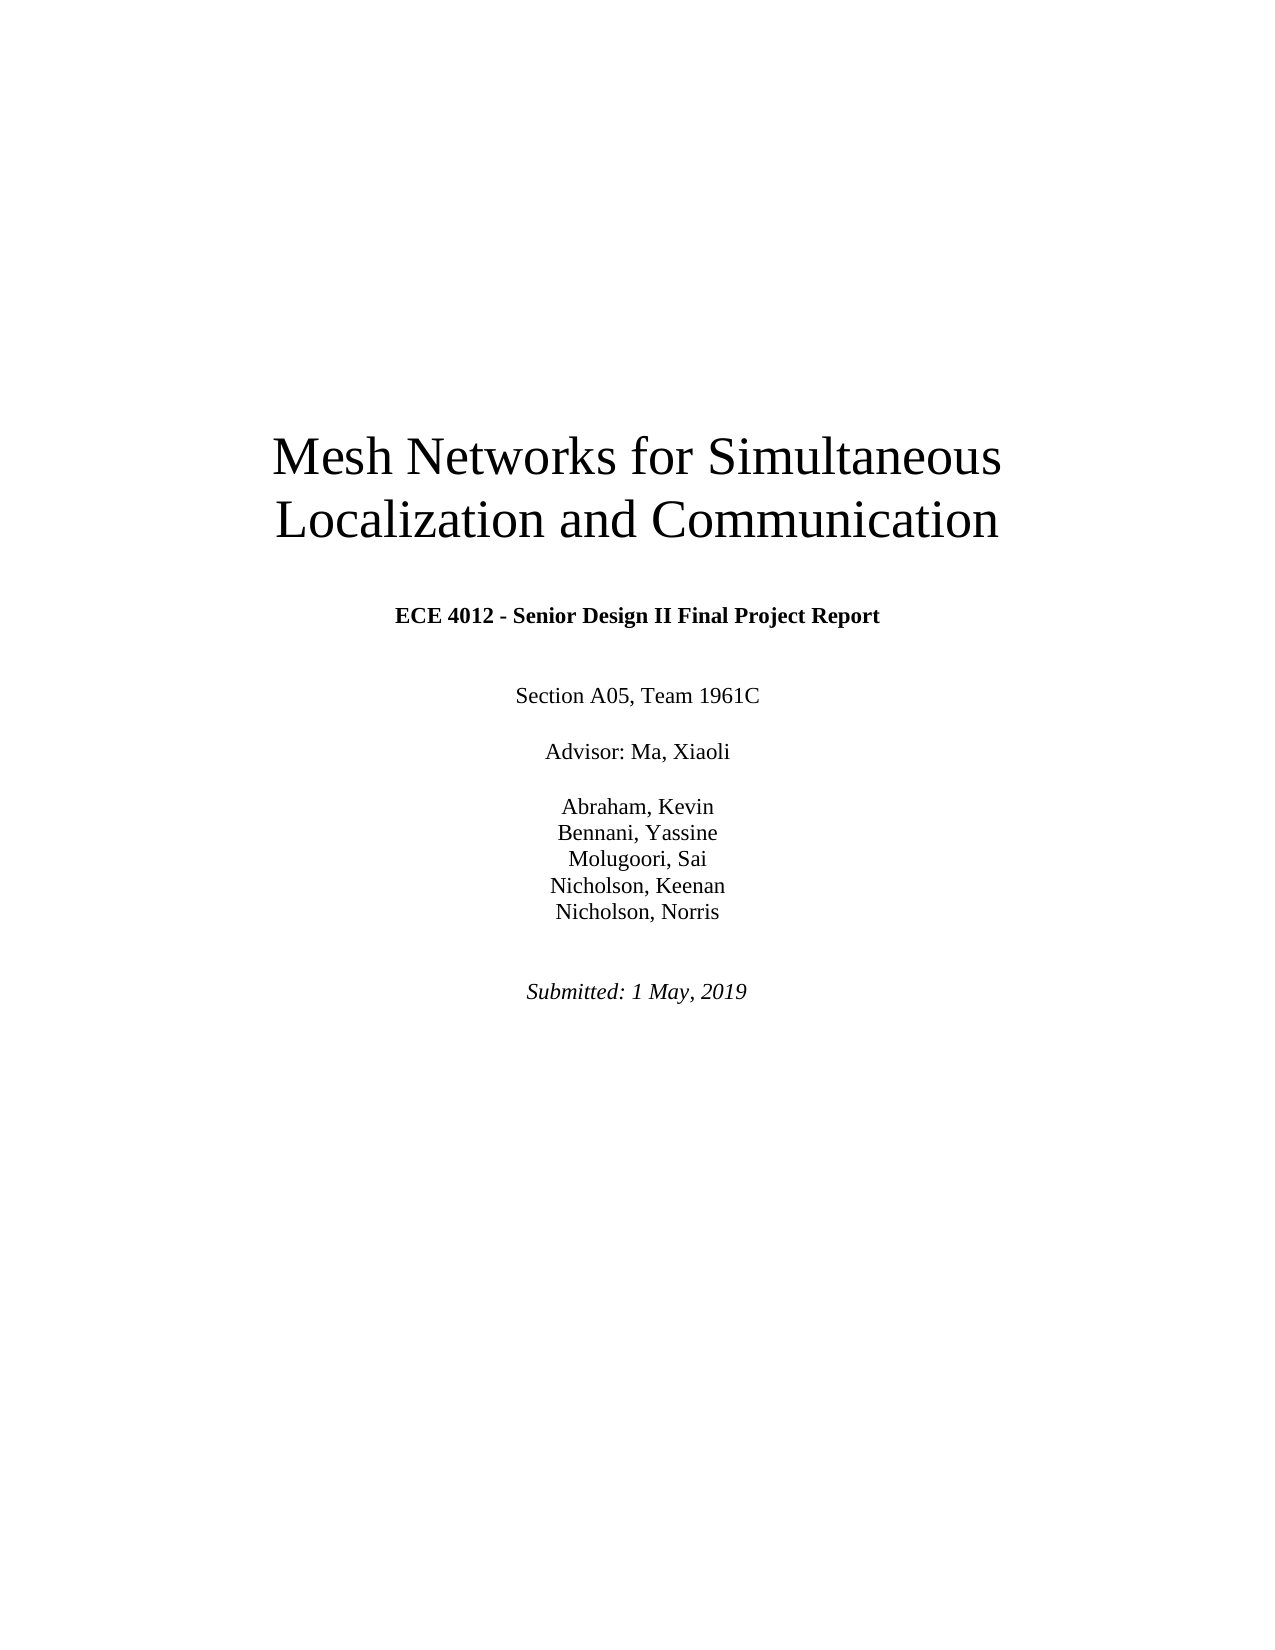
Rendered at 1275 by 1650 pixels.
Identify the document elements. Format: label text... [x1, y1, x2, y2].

text Abraham, Kevin [150, 793, 1125, 819]
text Nicholson, Norris [150, 898, 1125, 924]
text Section A05, Team 1961C [150, 683, 1125, 709]
text ECE 4012 - Senior Design II Final Project Report [150, 602, 1125, 629]
text Advisor: Ma, Xiaoli [150, 738, 1125, 764]
text Bennani, Yassine [150, 819, 1125, 846]
text Submitted: 1 May, 2019 [150, 978, 1125, 1005]
text Molugoori, Sai [150, 846, 1125, 872]
text Nicholson, Keenan [150, 872, 1125, 898]
text Mesh Networks for Simultaneous Localization and Communication [150, 424, 1125, 577]
